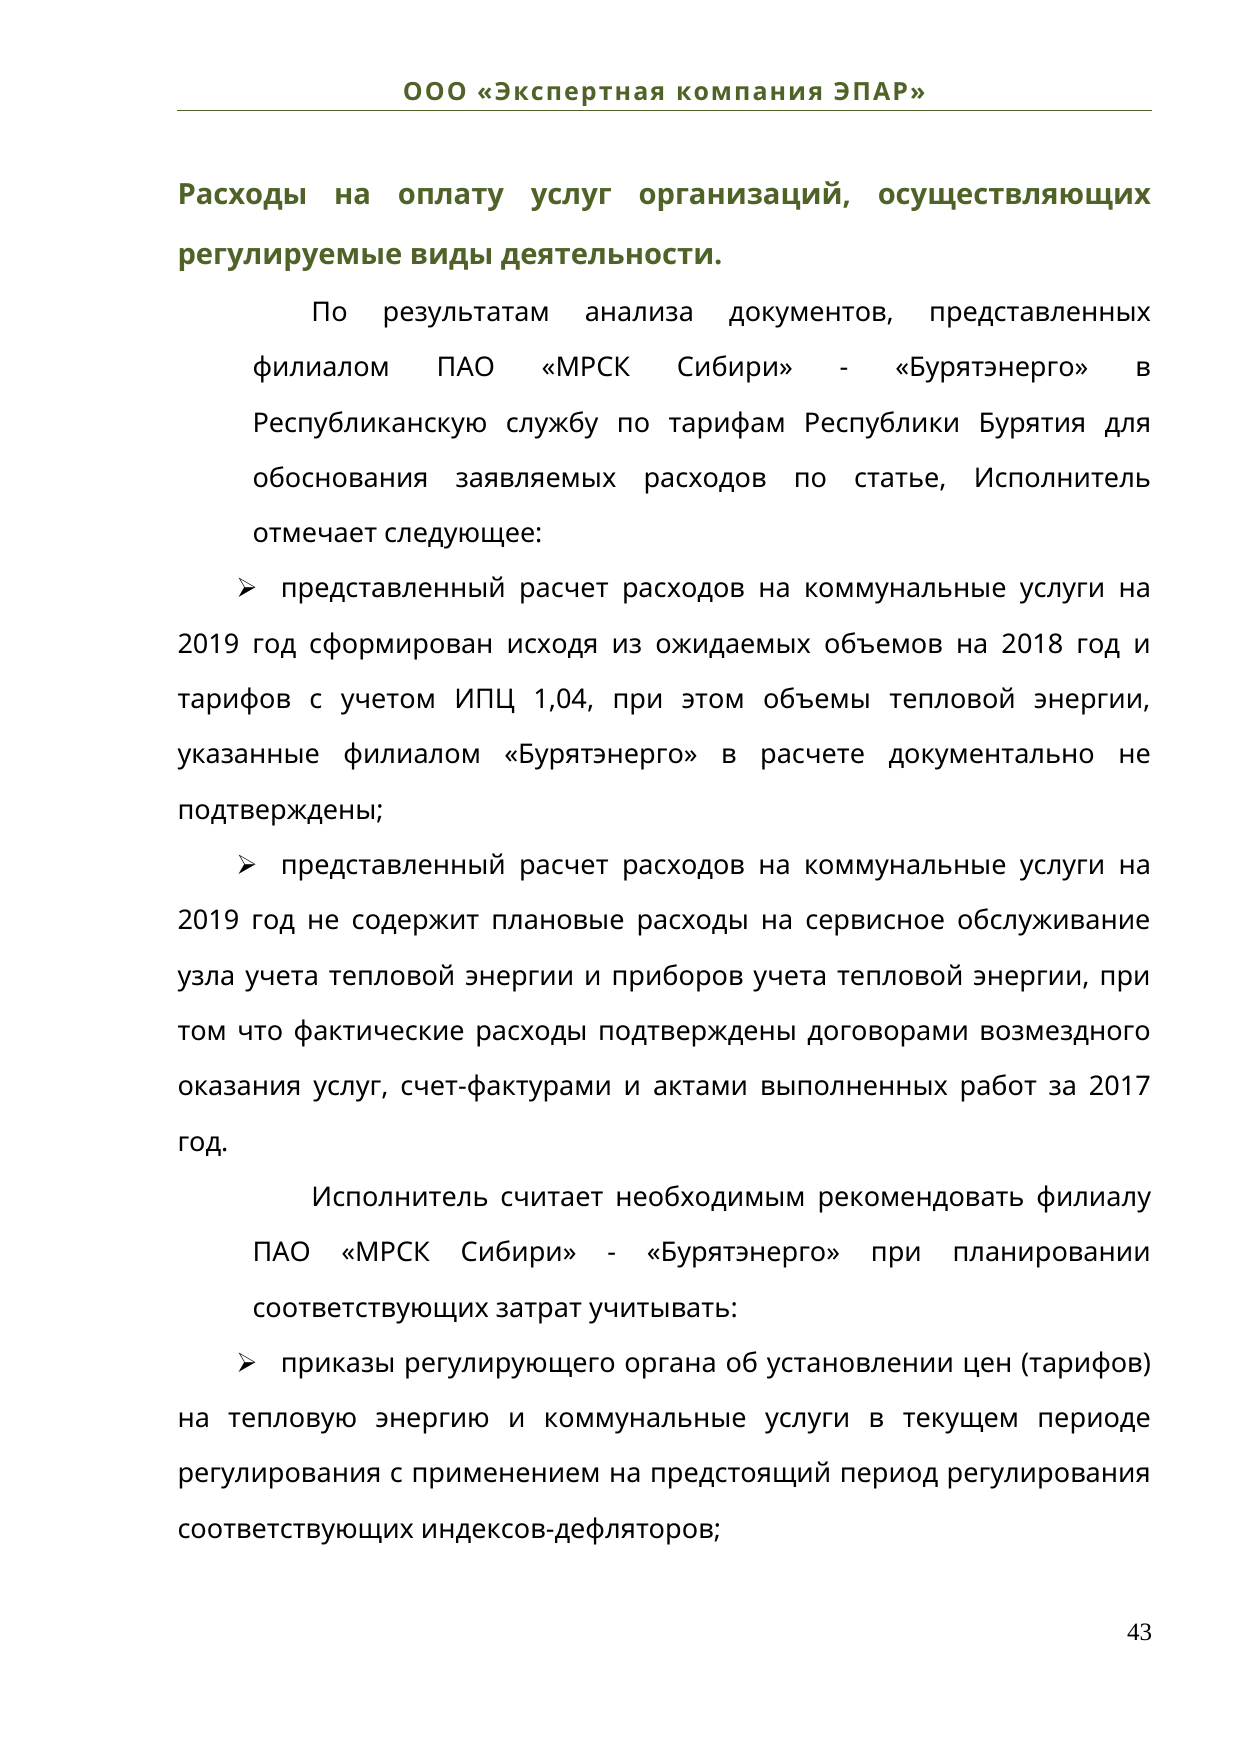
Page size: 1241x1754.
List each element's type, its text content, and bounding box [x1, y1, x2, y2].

list приказы регулирующего органа об установлении цен (тарифов) на тепловую энергию и коммунальные услуги в текущем периоде регулирования с применением на предстоящий период регулирования соответствующих индексов-дефляторов; [177, 1343, 1152, 1546]
list представленный расчет расходов на коммунальные услуги на 2019 год не содержит плановые расходы на сервисное обслуживание узла учета тепловой энергии и приборов учета тепловой энергии, при том что фактические расходы подтверждены договорами возмездного оказания услуг, счет-фактурами и актами выполненных работ за 2017 год. [177, 846, 1152, 1159]
list представленный расчет расходов на коммунальные услуги на 2019 год сформирован исходя из ожидаемых объемов на 2018 год и тарифов с учетом ИПЦ 1,04, при этом объемы тепловой энергии, указанные филиалом «Бурятэнерго» в расчете документально не подтверждены; [177, 569, 1152, 827]
text Исполнитель считает необходимым рекомендовать филиалу ПАО «МРСК Сибири» - «Бурятэнерго» при планировании соответствующих затрат учитывать: [252, 1177, 1152, 1325]
text По результатам анализа документов, представленных филиалом ПАО «МРСК Сибири» - «Бурятэнерго» в Республиканскую службу по тарифам Республики Бурятия для обоснования заявляемых расходов по статье, Исполнитель отмечает следующее: [252, 292, 1152, 551]
text Расходы на оплату услуг организаций, осуществляющих регулируемые виды деятельности. [177, 173, 1152, 273]
